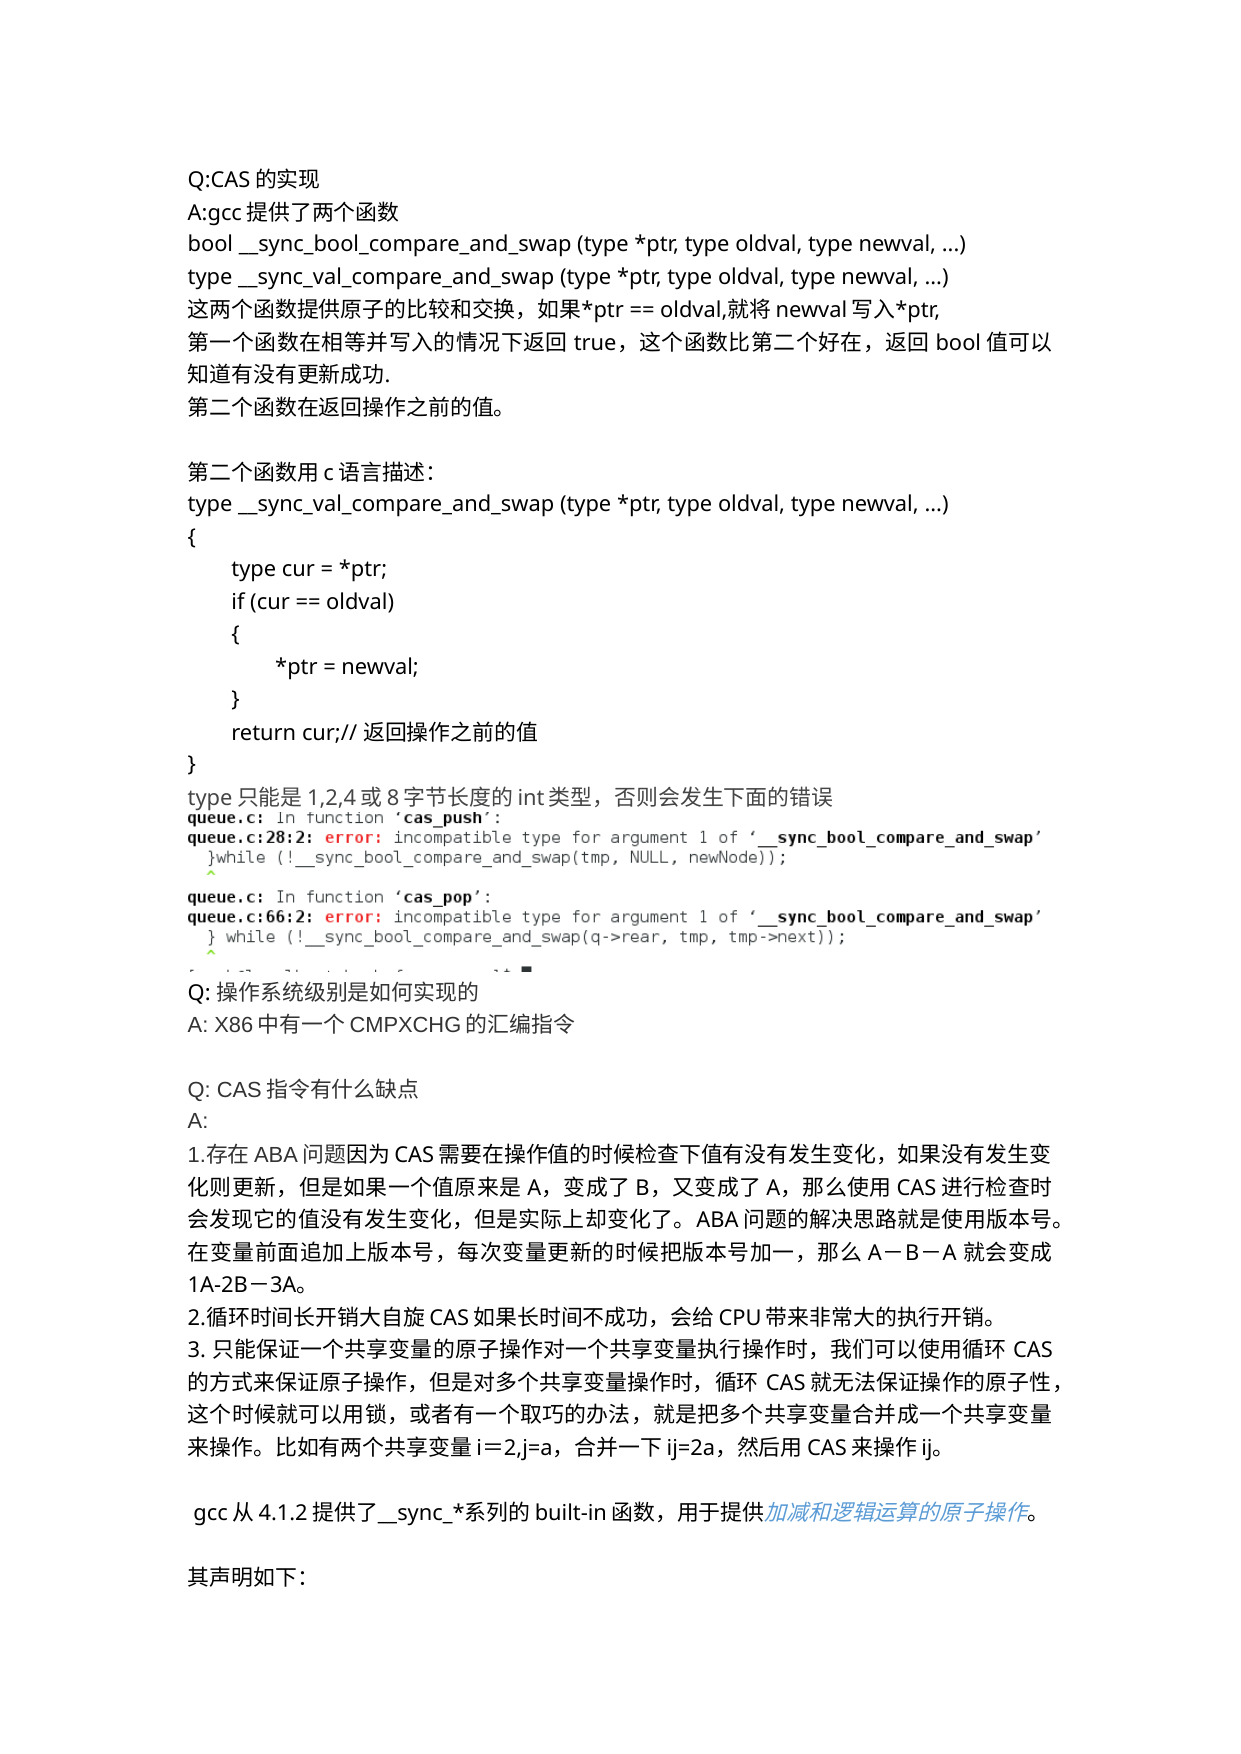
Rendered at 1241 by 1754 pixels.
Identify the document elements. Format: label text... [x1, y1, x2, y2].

text *ptr = newval; [187, 649, 1053, 682]
text Q:CAS的实现 [187, 162, 1053, 194]
text if (cur == oldval) [187, 584, 1053, 617]
text bool __sync_bool_compare_and_swap (type *ptr, type oldval, type newval, ...) type __sync_val_compare_and_swap (type *ptr, type oldval, type newval, ...) 这两个函数提供原子的比较和交换，如果*ptr == oldval,就将newval写入*ptr, 第一个函数在相等并写入的情况下返回true，这个函数比第二个好在，返回bool值可以知道有没有更新成功. 第二个函数在返回操作之前的值。 [187, 227, 1053, 422]
text 3. 只能保证一个共享变量的原子操作对一个共享变量执行操作时，我们可以使用循环CAS的方式来保证原子操作，但是对多个共享变量操作时，循环CAS就无法保证操作的原子性，这个时候就可以用锁，或者有一个取巧的办法，就是把多个共享变量合并成一个共享变量来操作。比如有两个共享变量i＝2,j=a，合并一下ij=2a，然后用CAS来操作ij。 [187, 1332, 1053, 1462]
text 第二个函数用c语言描述： [187, 454, 1053, 487]
text 2.循环时间长开销大自旋CAS如果长时间不成功，会给CPU带来非常大的执行开销。 [187, 1299, 1053, 1332]
text gcc从4.1.2提供了__sync_*系列的built-in函数，用于提供加减和逻辑运算的原子操作。 其声明如下： [187, 1494, 1053, 1592]
text type只能是1,2,4或8字节长度的int类型，否则会发生下面的错误 [187, 779, 1053, 812]
text } [187, 747, 1053, 779]
text type cur = *ptr; [187, 552, 1053, 584]
text } [187, 682, 1053, 714]
text A: X86中有一个CMPXCHG的汇编指令 [187, 1007, 1053, 1039]
text { [187, 617, 1053, 649]
text type __sync_val_compare_and_swap (type *ptr, type oldval, type newval, ...) [187, 487, 1053, 519]
text A:gcc提供了两个函数 [187, 194, 1053, 227]
text 1.存在ABA问题因为CAS需要在操作值的时候检查下值有没有发生变化，如果没有发生变化则更新，但是如果一个值原来是A，变成了B，又变成了A，那么使用CAS进行检查时会发现它的值没有发生变化，但是实际上却变化了。ABA问题的解决思路就是使用版本号。在变量前面追加上版本号，每次变量更新的时候把版本号加一，那么A－B－A 就会变成1A-2B－3A。 [187, 1137, 1053, 1299]
picture [187, 812, 1052, 972]
text { [187, 519, 1053, 552]
text Q: CAS指令有什么缺点 [187, 1072, 1053, 1104]
text return cur;// 返回操作之前的值 [187, 714, 1053, 747]
text Q: 操作系统级别是如何实现的 [187, 974, 1053, 1007]
text A: [187, 1104, 1053, 1137]
